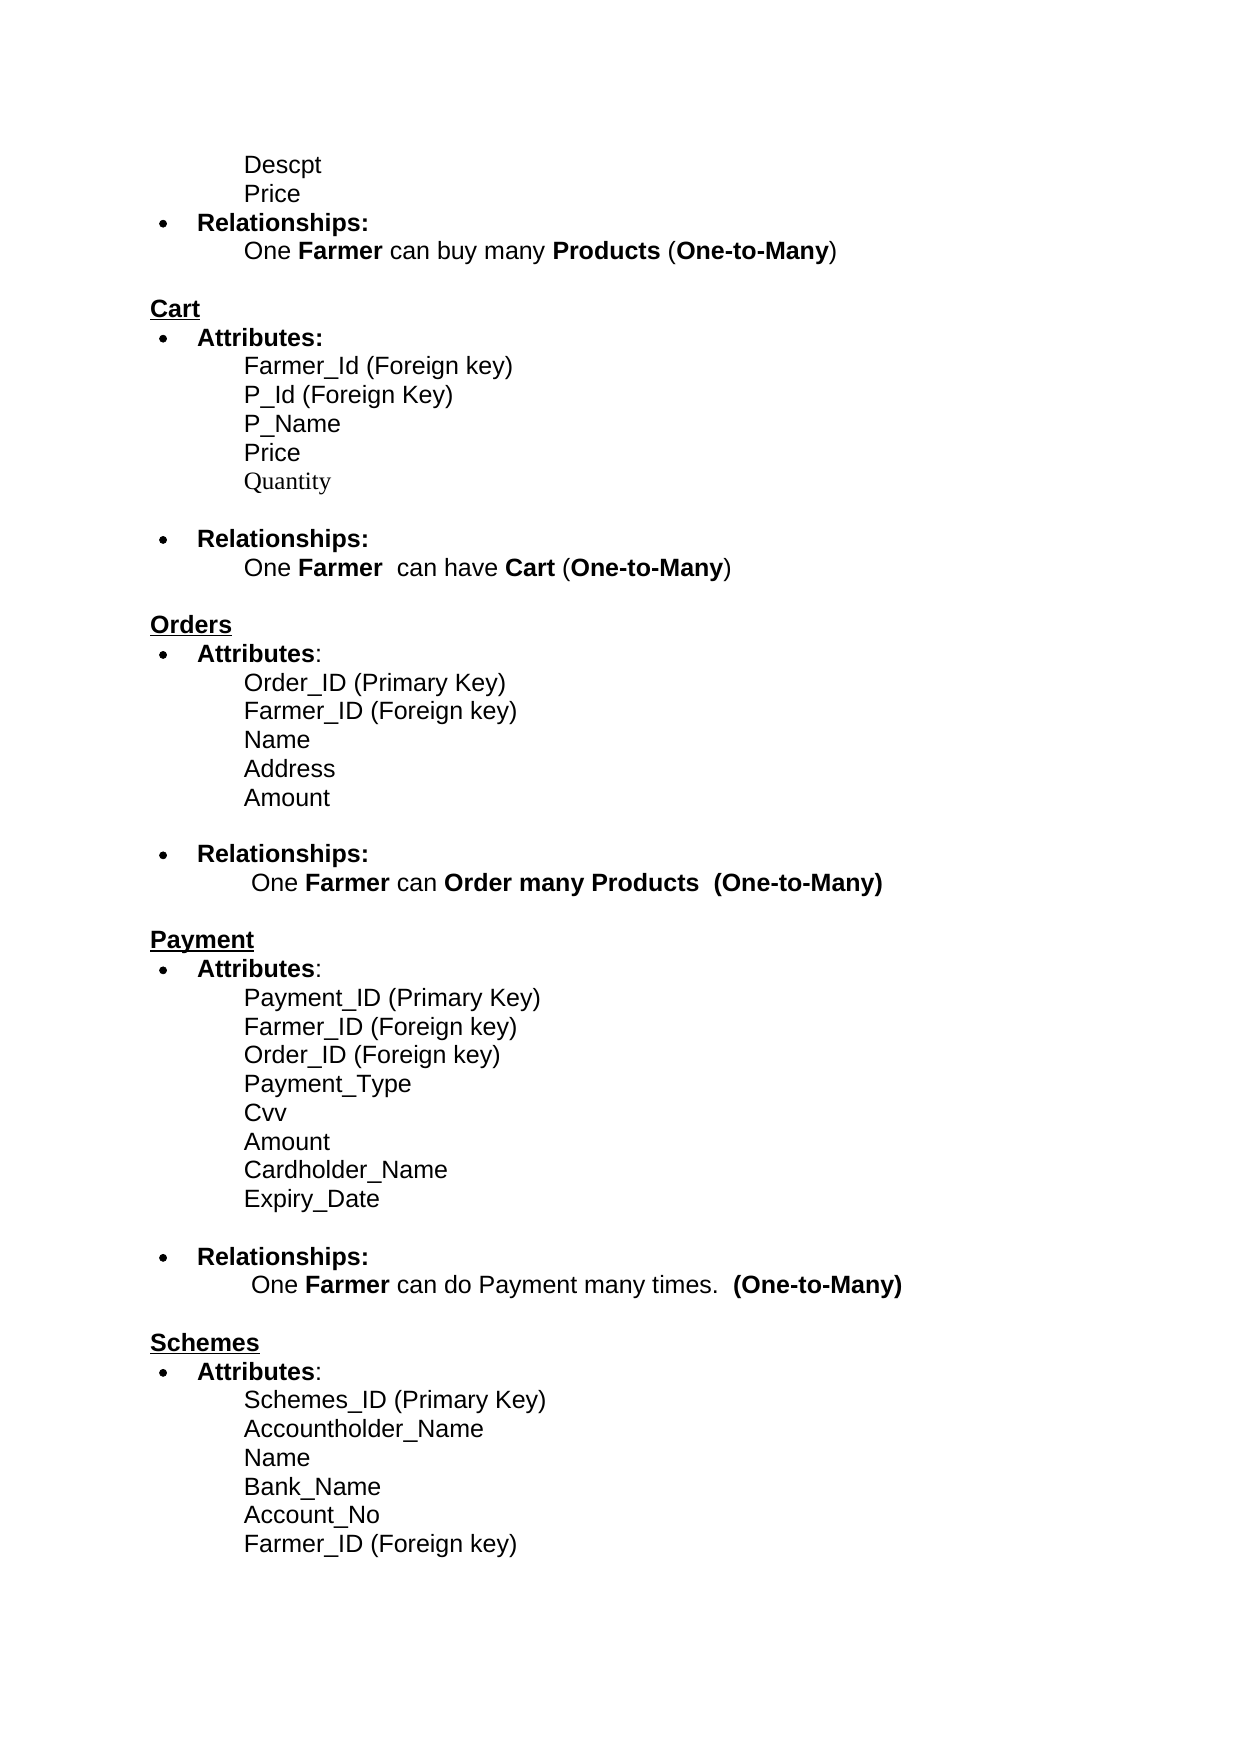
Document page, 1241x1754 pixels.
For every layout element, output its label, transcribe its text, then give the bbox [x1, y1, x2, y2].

text One Farmer can Order many Products (One-to-Many) [244, 868, 1090, 897]
list Relationships: [159, 207, 1090, 236]
text Price [244, 437, 1090, 466]
text Payment_ID (Primary Key) [244, 983, 1090, 1012]
text Account_No [244, 1501, 1090, 1529]
list Attributes: [159, 1357, 1090, 1386]
text Cardholder_Name [244, 1156, 1090, 1184]
list Attributes: [159, 954, 1090, 983]
text Farmer_ID (Foreign key) [244, 696, 1090, 725]
text Accountholder_Name [244, 1414, 1090, 1443]
list Attributes: [159, 322, 1090, 351]
text Schemes [150, 1328, 1090, 1357]
text Address [244, 754, 1090, 782]
text Cart [150, 294, 1090, 322]
text Orders [150, 610, 1090, 639]
text Name [244, 725, 1090, 754]
text P_Id (Foreign Key) [244, 380, 1090, 409]
text Descpt [244, 150, 1090, 179]
text Quantity [244, 466, 1090, 495]
text Payment [150, 926, 1090, 954]
text Schemes_ID (Primary Key) [244, 1386, 1090, 1414]
text One Farmer can have Cart (One-to-Many) [244, 552, 1090, 581]
text One Farmer can do Payment many times. (One-to-Many) [244, 1271, 1090, 1299]
text Farmer_ID (Foreign key) [244, 1529, 1090, 1558]
text Price [244, 179, 1090, 207]
text Expiry_Date [244, 1184, 1090, 1213]
text Farmer_ID (Foreign key) [244, 1012, 1090, 1041]
text Order_ID (Primary Key) [244, 667, 1090, 696]
text P_Name [244, 409, 1090, 437]
text Bank_Name [244, 1472, 1090, 1501]
text Payment_Type [244, 1069, 1090, 1098]
text Amount [244, 782, 1090, 839]
list Attributes: [159, 639, 1090, 667]
list Relationships: [159, 524, 1090, 552]
text Order_ID (Foreign key) [244, 1041, 1090, 1069]
text One Farmer can buy many Products (One-to-Many) [244, 236, 1090, 265]
list Relationships: [159, 839, 1090, 868]
text Name [244, 1443, 1090, 1472]
text Amount [244, 1127, 1090, 1156]
text Cvv [244, 1098, 1090, 1127]
list Relationships: [159, 1242, 1090, 1271]
text Farmer_Id (Foreign key) [244, 351, 1090, 380]
